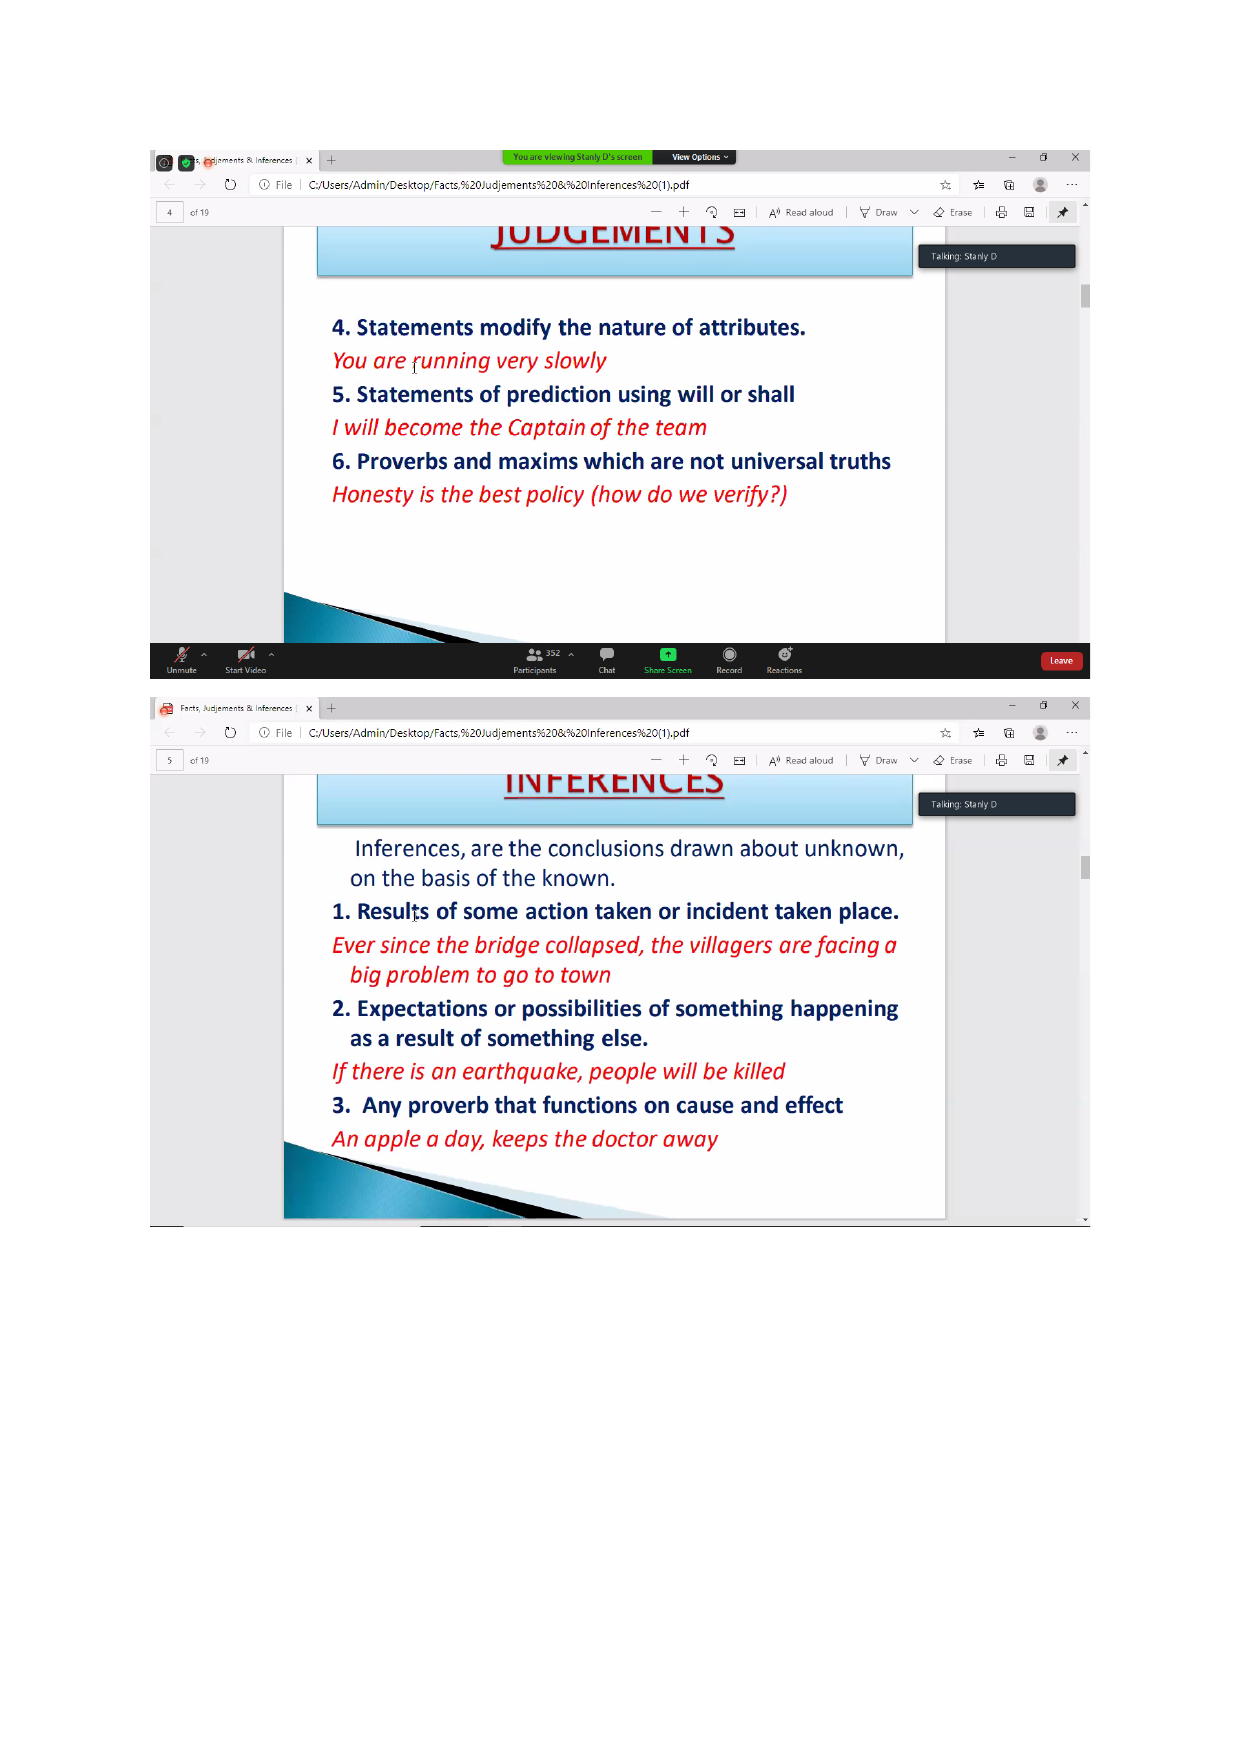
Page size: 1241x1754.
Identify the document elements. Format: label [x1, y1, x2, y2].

picture [150, 697, 1091, 1227]
picture [150, 150, 1091, 679]
